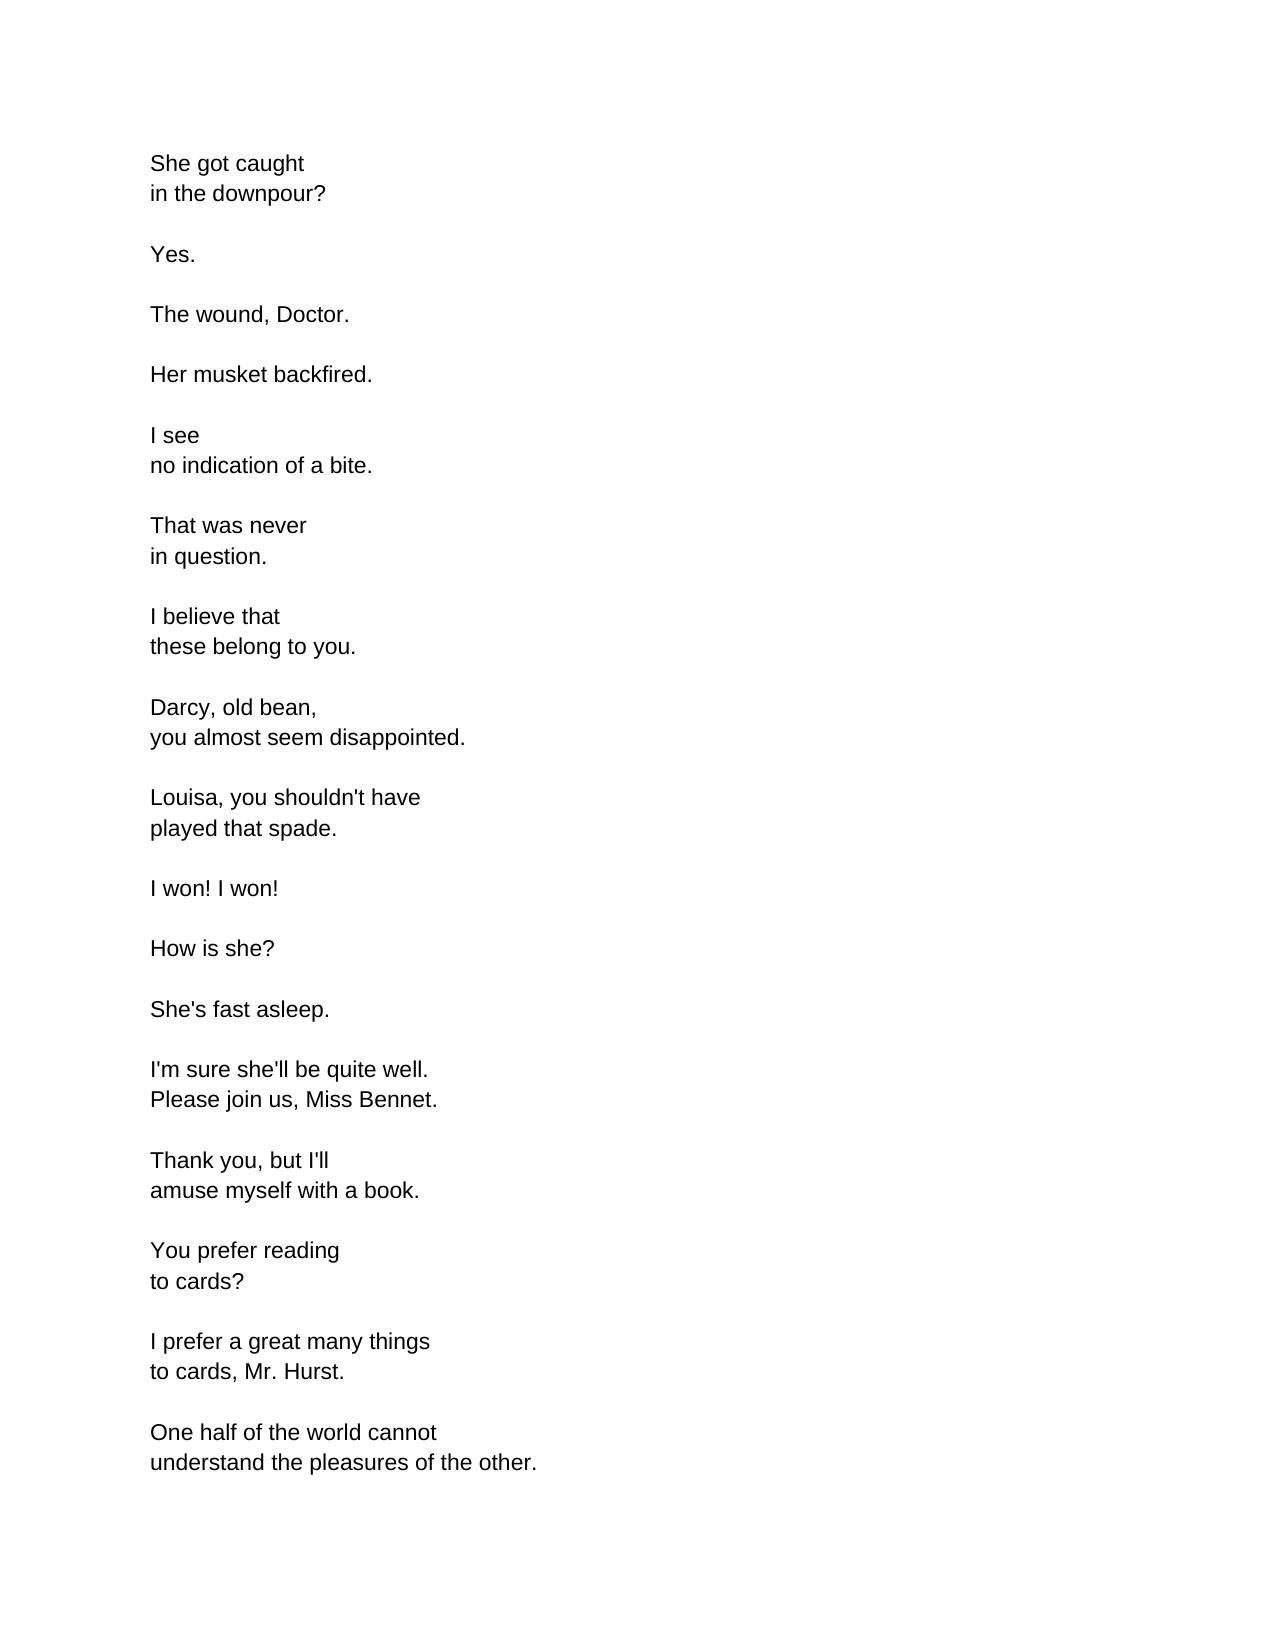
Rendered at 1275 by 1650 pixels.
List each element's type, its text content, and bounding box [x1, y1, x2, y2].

text One half of the world cannot [150, 1419, 1125, 1445]
text The wound, Doctor. [150, 301, 1125, 327]
text That was never [150, 512, 1125, 539]
text How is she? [150, 935, 1125, 962]
text I believe that [150, 603, 1125, 629]
text Darcy, old bean, [150, 694, 1125, 720]
text I'm sure she'll be quite well. [150, 1056, 1125, 1083]
text Her musket backfired. [150, 361, 1125, 388]
text in question. [150, 543, 1125, 569]
text you almost seem disappointed. [150, 724, 1125, 750]
text I see [150, 422, 1125, 448]
text no indication of a bite. [150, 452, 1125, 478]
text played that spade. [150, 814, 1125, 841]
text She's fast asleep. [150, 996, 1125, 1022]
text I won! I won! [150, 875, 1125, 901]
text to cards? [150, 1268, 1125, 1294]
text understand the pleasures of the other. [150, 1449, 1125, 1475]
text amuse myself with a book. [150, 1177, 1125, 1203]
text Thank you, but I'll [150, 1147, 1125, 1173]
text to cards, Mr. Hurst. [150, 1358, 1125, 1385]
text these belong to you. [150, 633, 1125, 660]
text You prefer reading [150, 1237, 1125, 1264]
text Louisa, you shouldn't have [150, 784, 1125, 811]
text in the downpour? [150, 180, 1125, 207]
text She got caught [150, 150, 1125, 176]
text I prefer a great many things [150, 1328, 1125, 1354]
text Yes. [150, 241, 1125, 267]
text Please join us, Miss Bennet. [150, 1086, 1125, 1113]
